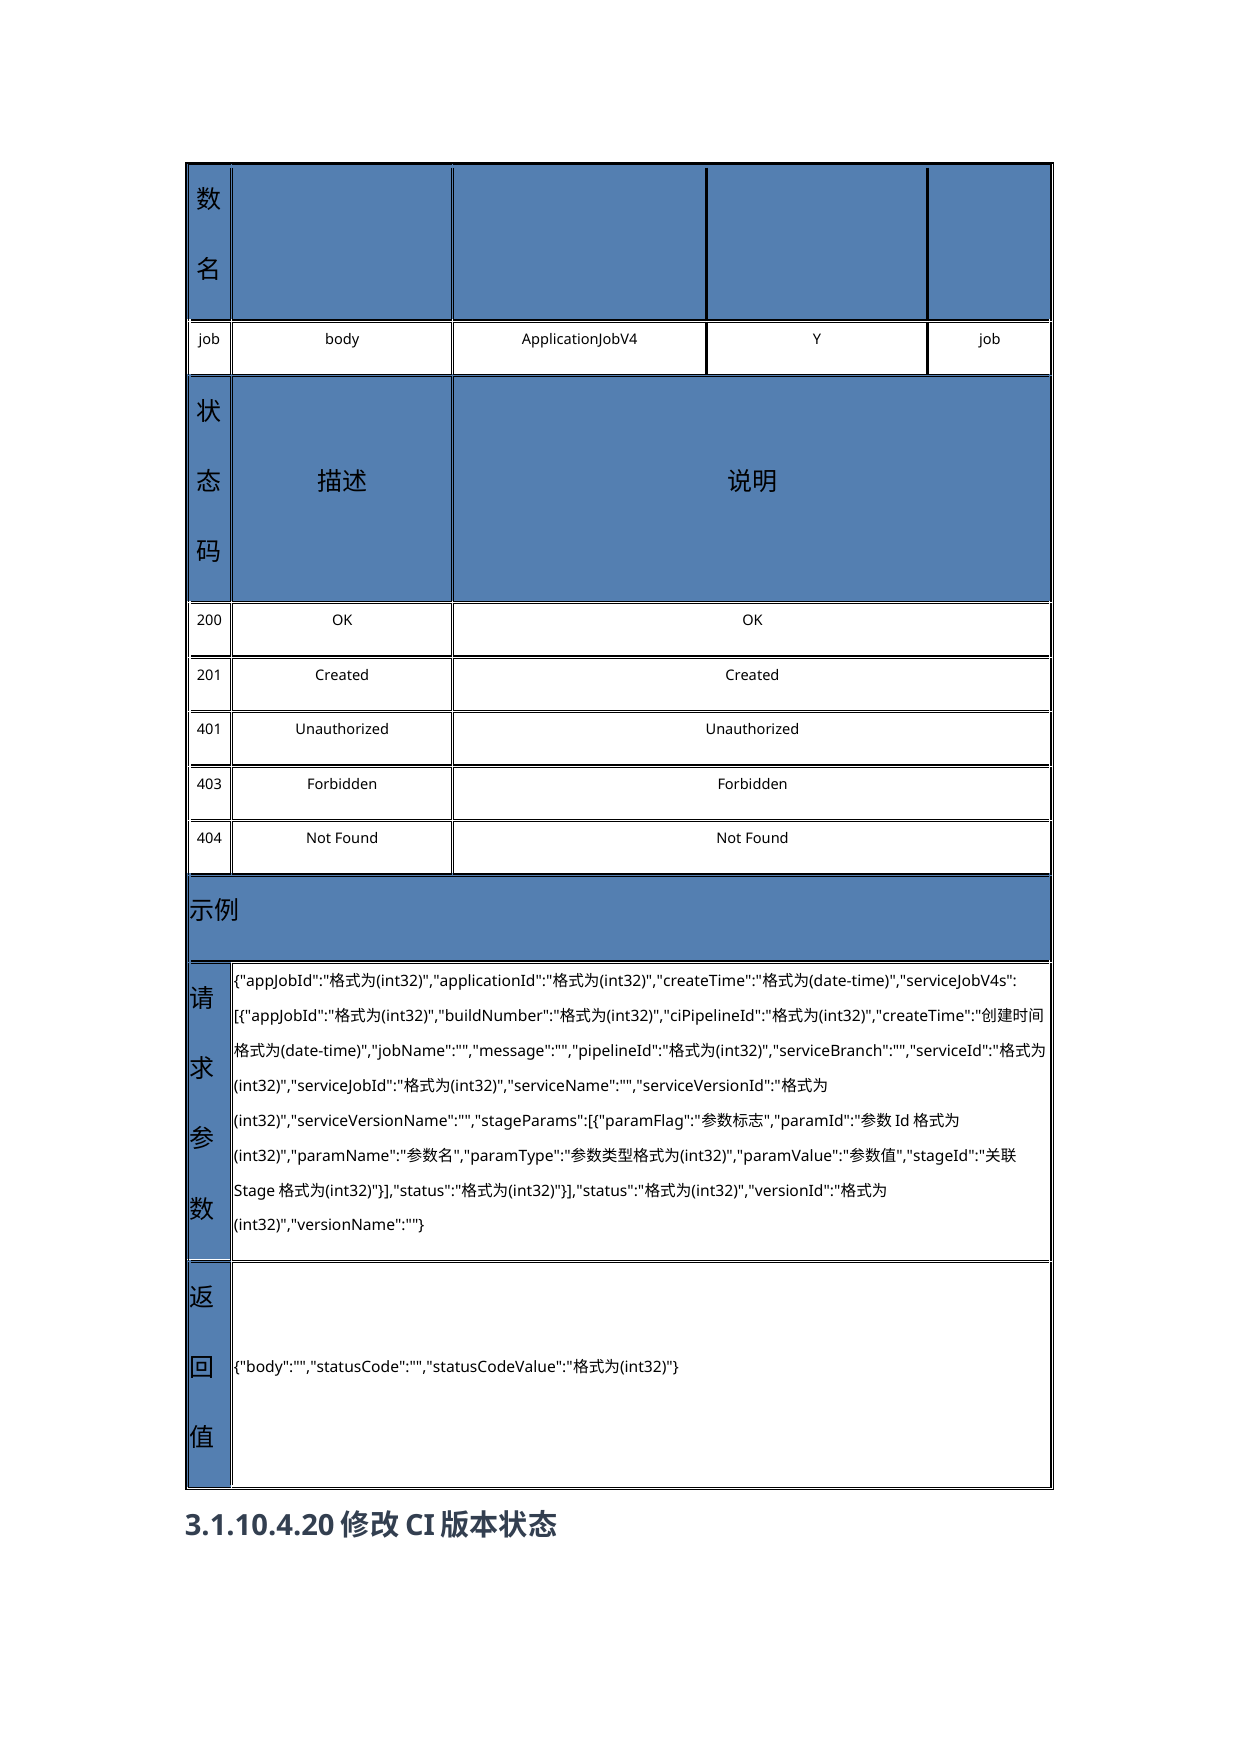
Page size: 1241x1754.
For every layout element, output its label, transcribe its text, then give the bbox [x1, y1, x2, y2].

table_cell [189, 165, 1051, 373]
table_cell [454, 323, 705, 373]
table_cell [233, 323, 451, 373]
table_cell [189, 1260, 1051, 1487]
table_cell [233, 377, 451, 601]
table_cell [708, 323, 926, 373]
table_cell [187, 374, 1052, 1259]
subtitle 3.1.10.4.20修改CI版本状态 [67, 1490, 1053, 1555]
